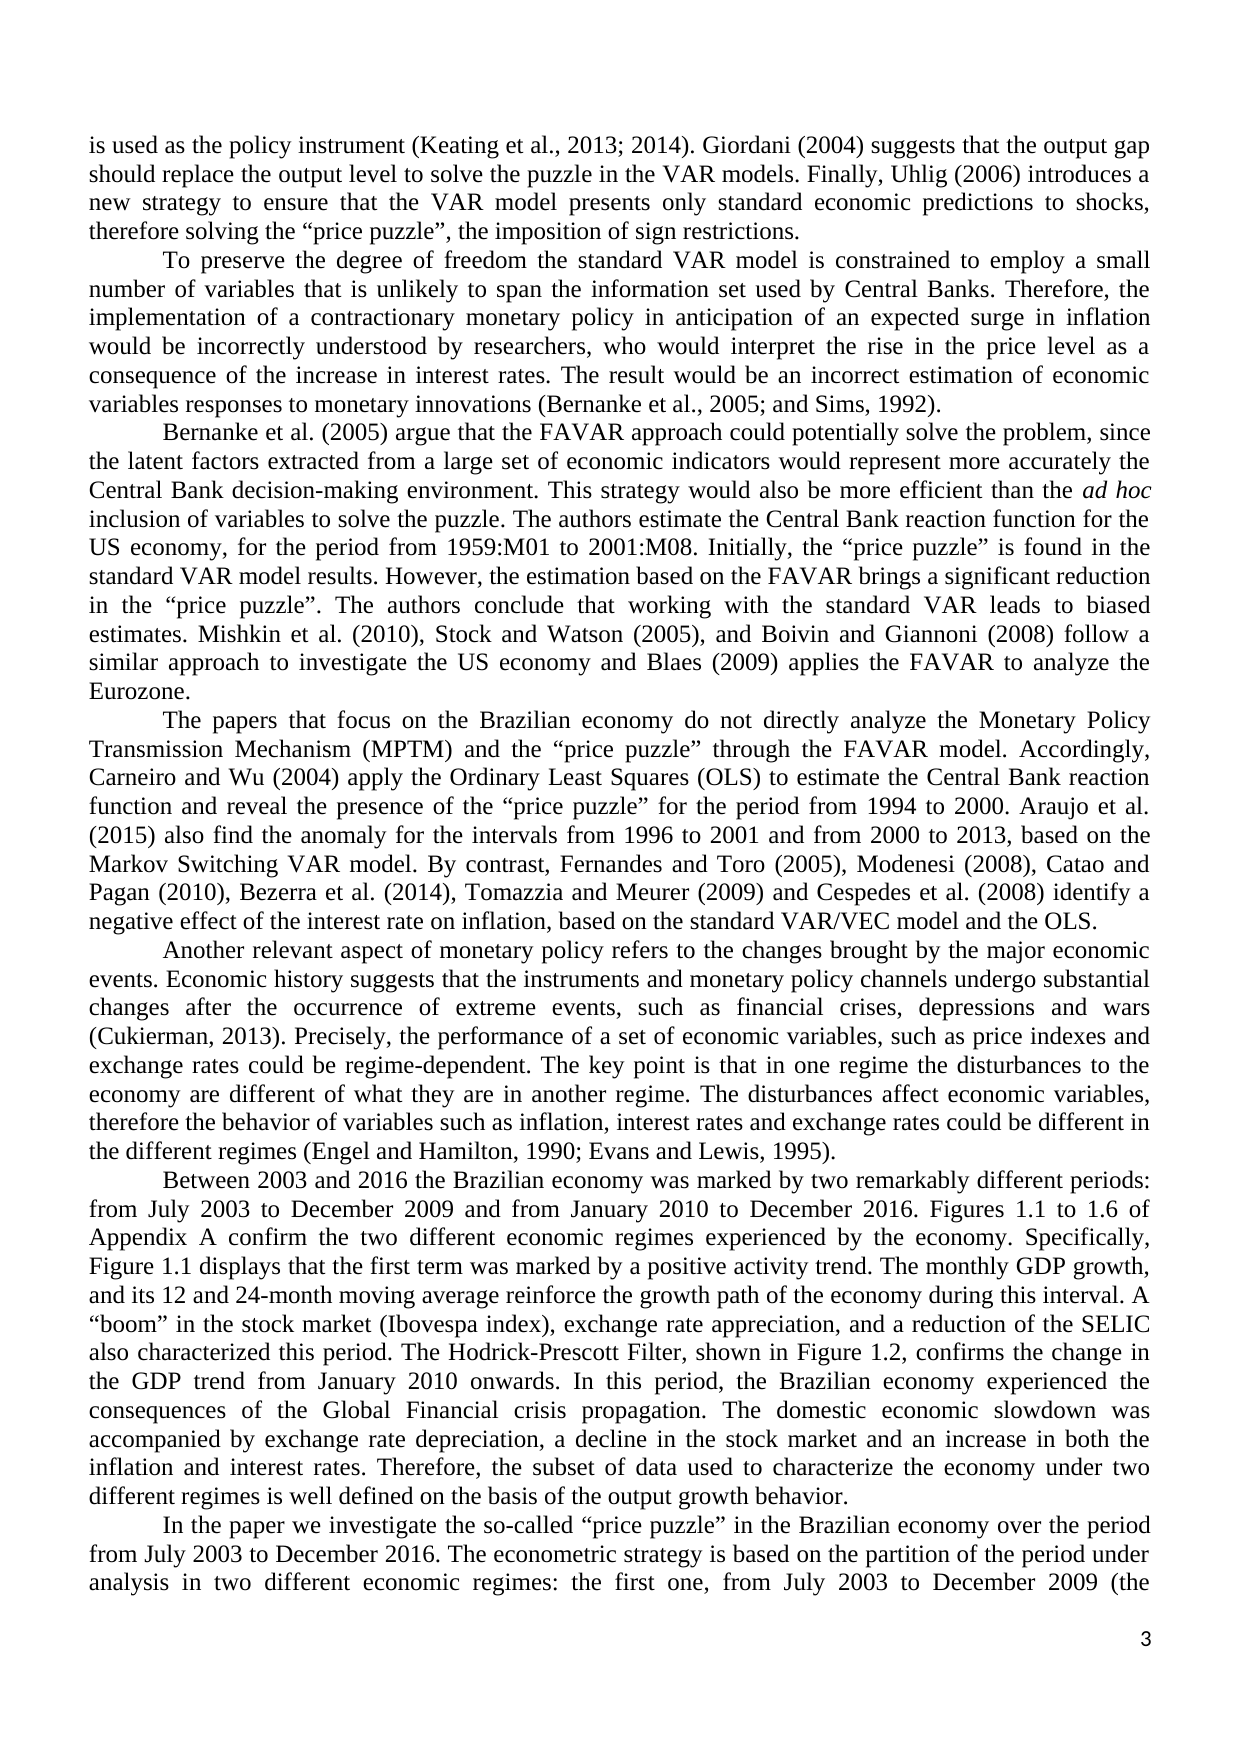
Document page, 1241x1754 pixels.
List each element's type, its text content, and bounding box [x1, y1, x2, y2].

text Another relevant aspect of monetary policy refers to the changes brought by the major economic events. Economic history suggests that the instruments and monetary policy channels undergo substantial changes after the occurrence of extreme events, such as financial crises, depressions and wars (Cukierman, 2013). Precisely, the performance of a set of economic variables, such as price indexes and exchange rates could be regime-dependent. The key point is that in one regime the disturbances to the economy are different of what they are in another regime. The disturbances affect economic variables, therefore the behavior of variables such as inflation, interest rates and exchange rates could be different in the different regimes (Engel and Hamilton, 1990; Evans and Lewis, 1995). [89, 935, 1152, 1165]
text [89, 130, 1152, 245]
text Between 2003 and 2016 the Brazilian economy was marked by two remarkably different periods: from July 2003 to December 2009 and from January 2010 to December 2016. Figures 1.1 to 1.6 of Appendix A confirm the two different economic regimes experienced by the economy. Specifically, Figure 1.1 displays that the first term was marked by a positive activity trend. The monthly GDP growth, and its 12 and 24-month moving average reinforce the growth path of the economy during this interval. A “boom” in the stock market (Ibovespa index), exchange rate appreciation, and a reduction of the SELIC also characterized this period. The Hodrick-Prescott Filter, shown in Figure 1.2, confirms the change in the GDP trend from January 2010 onwards. In this period, the Brazilian economy experienced the consequences of the Global Financial crisis propagation. The domestic economic slowdown was accompanied by exchange rate depreciation, a decline in the stock market and an increase in both the inflation and interest rates. Therefore, the subset of data used to characterize the economy under two different regimes is well defined on the basis of the output growth behavior. [89, 1165, 1152, 1510]
text The papers that focus on the Brazilian economy do not directly analyze the Monetary Policy Transmission Mechanism (MPTM) and the “price puzzle” through the FAVAR model. Accordingly, Carneiro and Wu (2004) apply the Ordinary Least Squares (OLS) to estimate the Central Bank reaction function and reveal the presence of the “price puzzle” for the period from 1994 to 2000. Araujo et al. (2015) also find the anomaly for the intervals from 1996 to 2001 and from 2000 to 2013, based on the Markov Switching VAR model. By contrast, Fernandes and Toro (2005), Modenesi (2008), Catao and Pagan (2010), Bezerra et al. (2014), Tomazzia and Meurer (2009) and Cespedes et al. (2008) identify a negative effect of the interest rate on inflation, based on the standard VAR/VEC model and the OLS. [89, 705, 1152, 935]
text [89, 1510, 1152, 1596]
text To preserve the degree of freedom the standard VAR model is constrained to employ a small number of variables that is unlikely to span the information set used by Central Banks. Therefore, the implementation of a contractionary monetary policy in anticipation of an expected surge in inflation would be incorrectly understood by researchers, who would interpret the rise in the price level as a consequence of the increase in interest rates. The result would be an incorrect estimation of economic variables responses to monetary innovations (Bernanke et al., 2005; and Sims, 1992). [89, 245, 1152, 417]
text Bernanke et al. (2005) argue that the FAVAR approach could potentially solve the problem, since the latent factors extracted from a large set of economic indicators would represent more accurately the Central Bank decision-making environment. This strategy would also be more efficient than the ad hoc inclusion of variables to solve the puzzle. The authors estimate the Central Bank reaction function for the US economy, for the period from 1959:M01 to 2001:M08. Initially, the “price puzzle” is found in the standard VAR model results. However, the estimation based on the FAVAR brings a significant reduction in the “price puzzle”. The authors conclude that working with the standard VAR leads to biased estimates. Mishkin et al. (2010), Stock and Watson (2005), and Boivin and Giannoni (2008) follow a similar approach to investigate the US economy and Blaes (2009) applies the FAVAR to analyze the Eurozone. [89, 417, 1152, 705]
